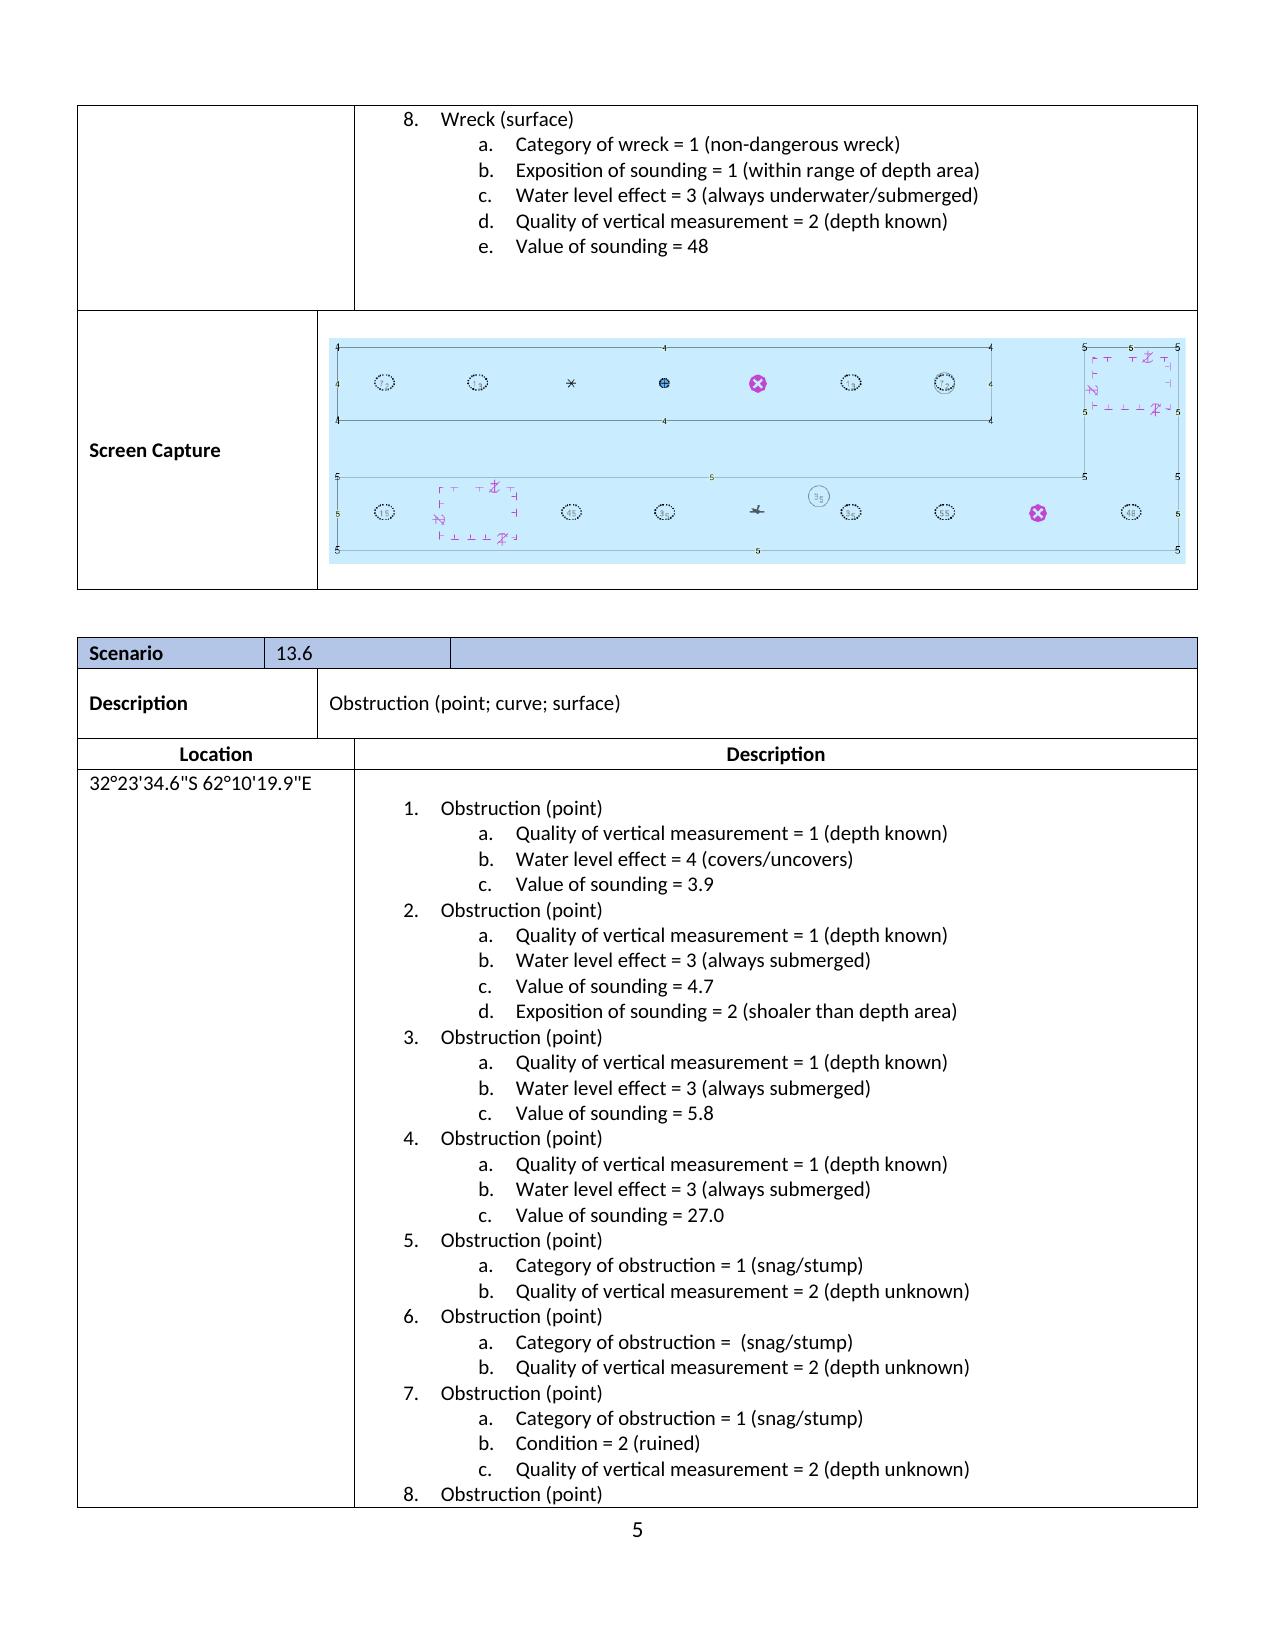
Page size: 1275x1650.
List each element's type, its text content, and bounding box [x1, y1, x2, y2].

table_cell Location [78, 739, 354, 769]
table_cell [355, 770, 1197, 1507]
table_header Scenario [78, 638, 264, 668]
table_cell Description [355, 739, 1197, 769]
table_cell Description [78, 669, 317, 737]
table_cell Screen Capture [78, 311, 317, 589]
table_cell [78, 106, 354, 309]
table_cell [355, 106, 1197, 309]
table_cell [318, 311, 1197, 589]
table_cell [78, 770, 354, 1507]
picture [329, 338, 1186, 564]
table_cell Obstruction (point; curve; surface) [318, 669, 1197, 737]
table_header 13.6 [265, 638, 450, 668]
table_header [451, 638, 1197, 668]
